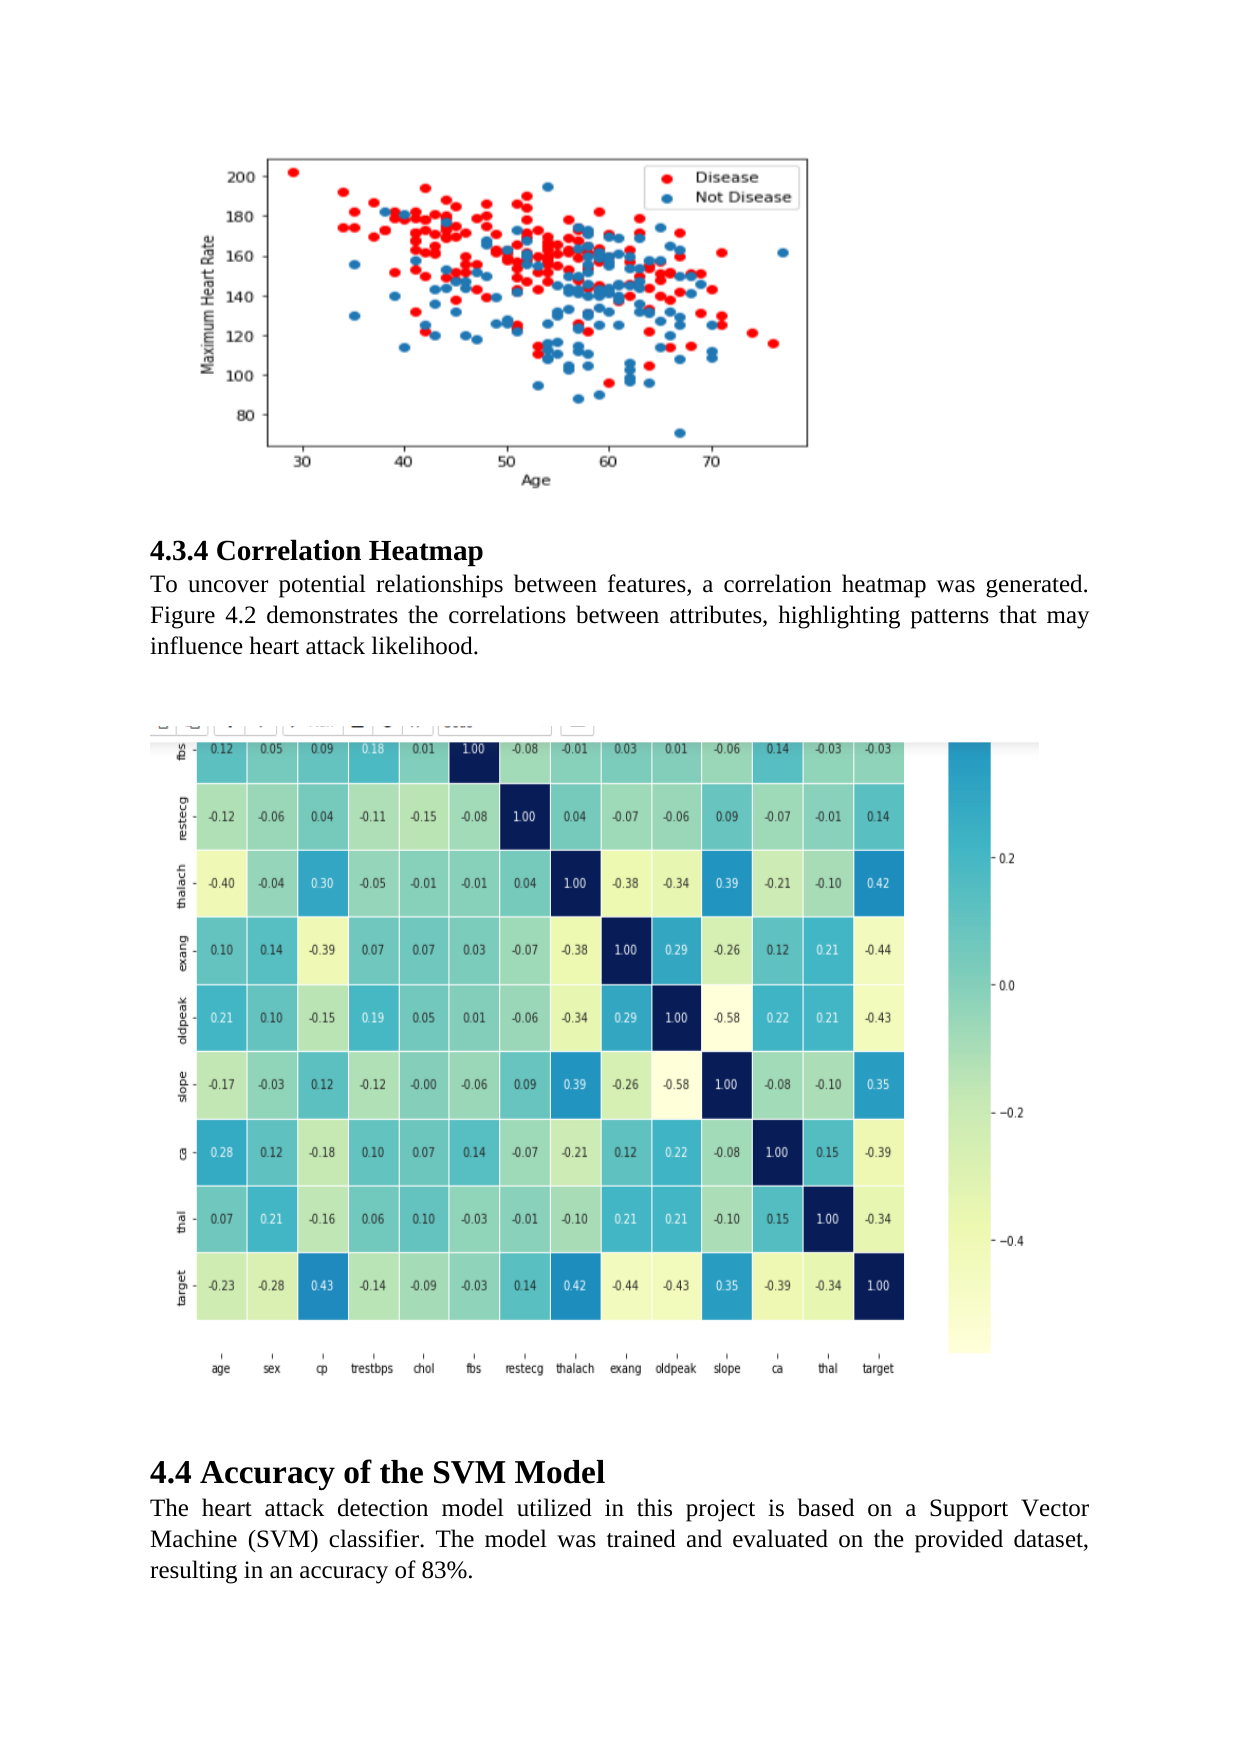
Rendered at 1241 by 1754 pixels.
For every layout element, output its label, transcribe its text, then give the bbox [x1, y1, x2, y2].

picture [150, 726, 1039, 1388]
subtitle 4.4 Accuracy of the SVM Model [150, 1452, 1090, 1490]
subtitle 4.3.4 Correlation Heatmap [150, 533, 1090, 566]
picture [150, 150, 1013, 514]
text To uncover potential relationships between features, a correlation heatmap was generated. Figure 4.2 demonstrates the correlations between attributes, highlighting patterns that may influence heart attack likelihood. [150, 569, 1090, 660]
text The heart attack detection model utilized in this project is based on a Support Vector Machine (SVM) classifier. The model was trained and evaluated on the provided dataset, resulting in an accuracy of 83%. [150, 1493, 1090, 1584]
